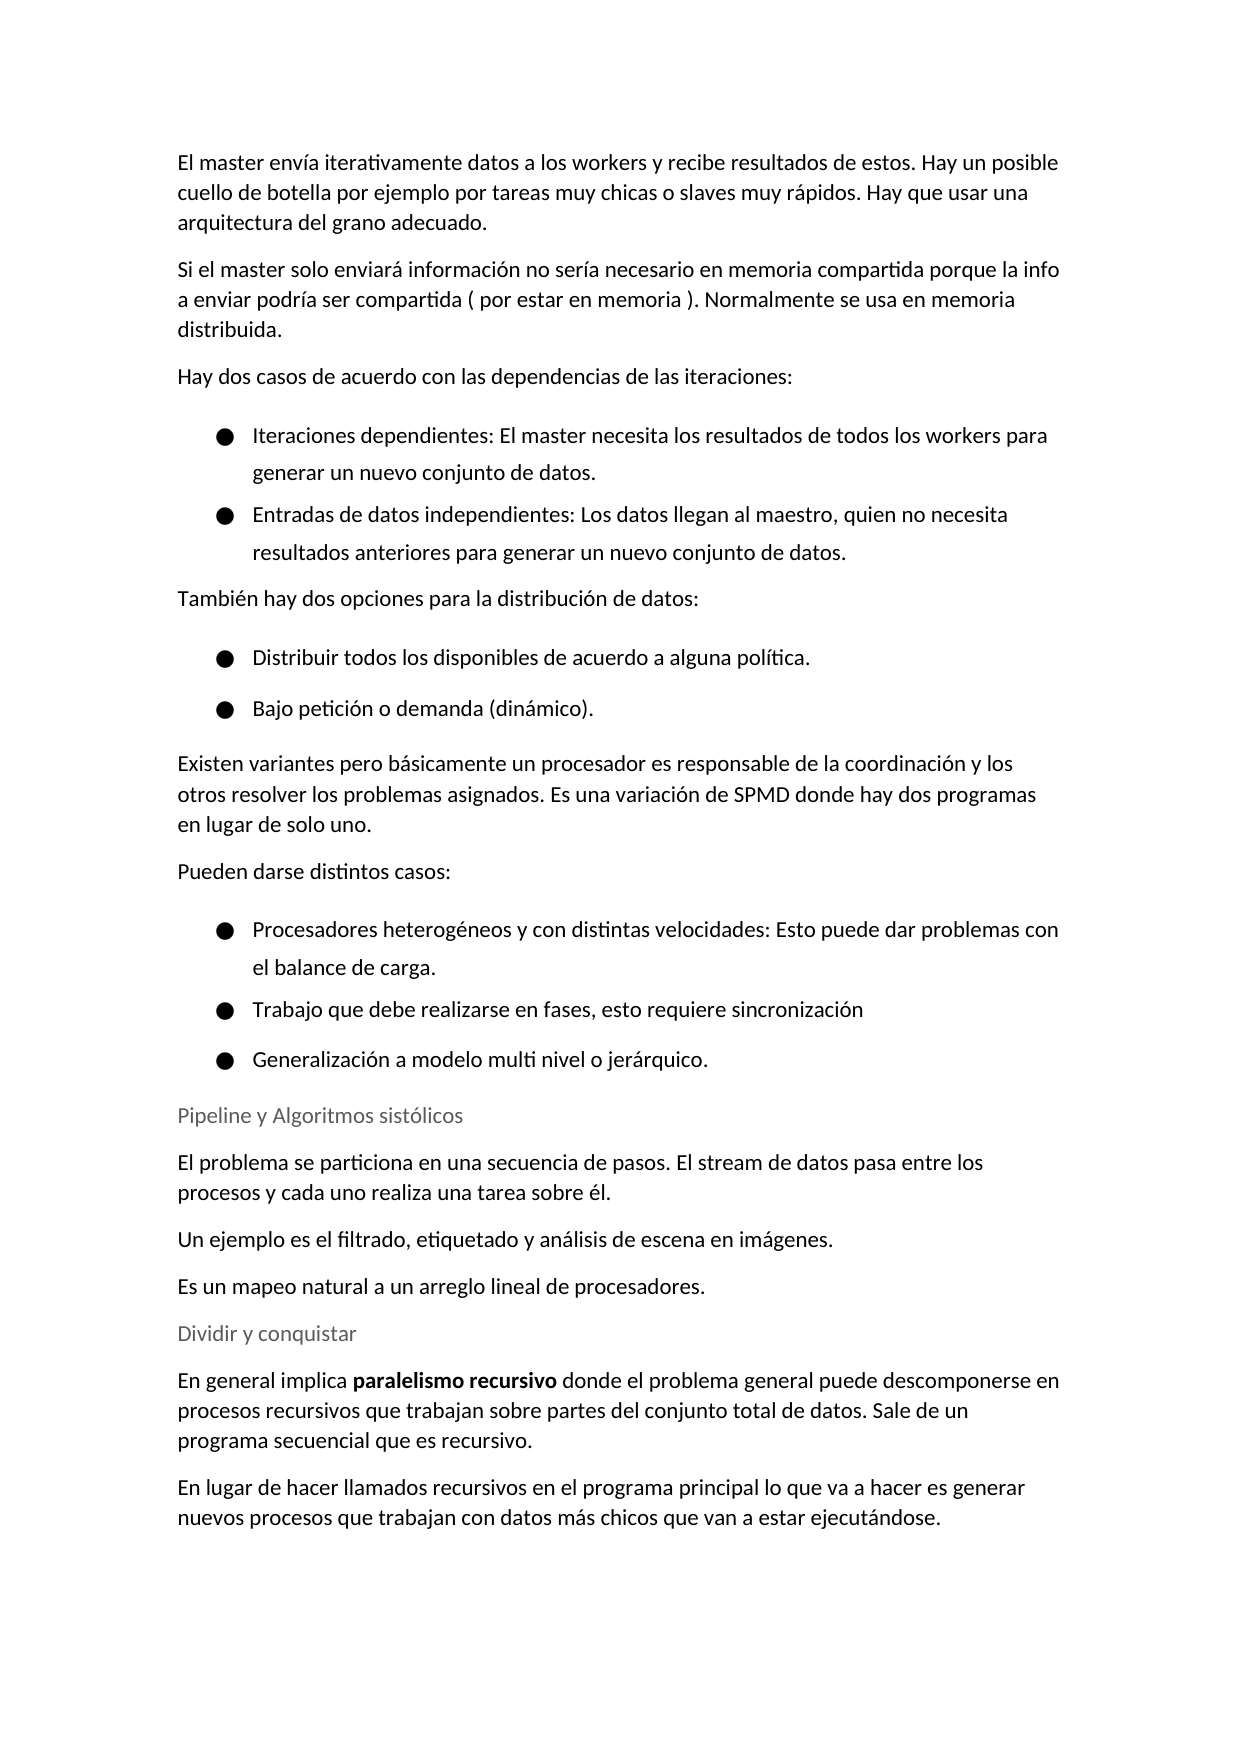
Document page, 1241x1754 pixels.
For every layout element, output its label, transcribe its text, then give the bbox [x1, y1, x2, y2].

text Existen variantes pero básicamente un procesador es responsable de la coordinación y los otros resolver los problemas asignados. Es una variación de SPMD donde hay dos programas en lugar de solo uno. [177, 749, 1063, 838]
text Un ejemplo es el filtrado, etiquetado y análisis de escena en imágenes. [177, 1225, 1063, 1253]
list Procesadores heterogéneos y con distintas velocidades: Esto puede dar problemas con el balance de carga. [215, 904, 1063, 981]
subtitle Dividir y conquistar [177, 1319, 1063, 1347]
text El master envía iterativamente datos a los workers y recibe resultados de estos. Hay un posible cuello de botella por ejemplo por tareas muy chicas o slaves muy rápidos. Hay que usar una arquitectura del grano adecuado. [177, 148, 1063, 236]
text El problema se particiona en una secuencia de pasos. El stream de datos pasa entre los procesos y cada uno realiza una tarea sobre él. [177, 1148, 1063, 1206]
text En general implica paralelismo recursivo donde el problema general puede descomponerse en procesos recursivos que trabajan sobre partes del conjunto total de datos. Sale de un programa secuencial que es recursivo. [177, 1366, 1063, 1454]
text Pueden darse distintos casos: [177, 857, 1063, 885]
list Generalización a modelo multi nivel o jerárquico. [215, 1034, 1063, 1081]
text Hay dos casos de acuerdo con las dependencias de las iteraciones: [177, 362, 1063, 390]
list Bajo petición o demanda (dinámico). [215, 682, 1063, 729]
list Iteraciones dependientes: El master necesita los resultados de todos los workers para generar un nuevo conjunto de datos. [215, 409, 1063, 486]
text Es un mapeo natural a un arreglo lineal de procesadores. [177, 1272, 1063, 1300]
text En lugar de hacer llamados recursivos en el programa principal lo que va a hacer es generar nuevos procesos que trabajan con datos más chicos que van a estar ejecutándose. [177, 1473, 1063, 1531]
list Entradas de datos independientes: Los datos llegan al maestro, quien no necesita resultados anteriores para generar un nuevo conjunto de datos. [215, 488, 1063, 566]
subtitle Pipeline y Algoritmos sistólicos [177, 1101, 1063, 1129]
list Distribuir todos los disponibles de acuerdo a alguna política. [215, 631, 1063, 678]
list Trabajo que debe realizarse en fases, esto requiere sincronización [215, 983, 1063, 1030]
text También hay dos opciones para la distribución de datos: [177, 584, 1063, 612]
text Si el master solo enviará información no sería necesario en memoria compartida porque la info a enviar podría ser compartida ( por estar en memoria ). Normalmente se usa en memoria distribuida. [177, 255, 1063, 343]
